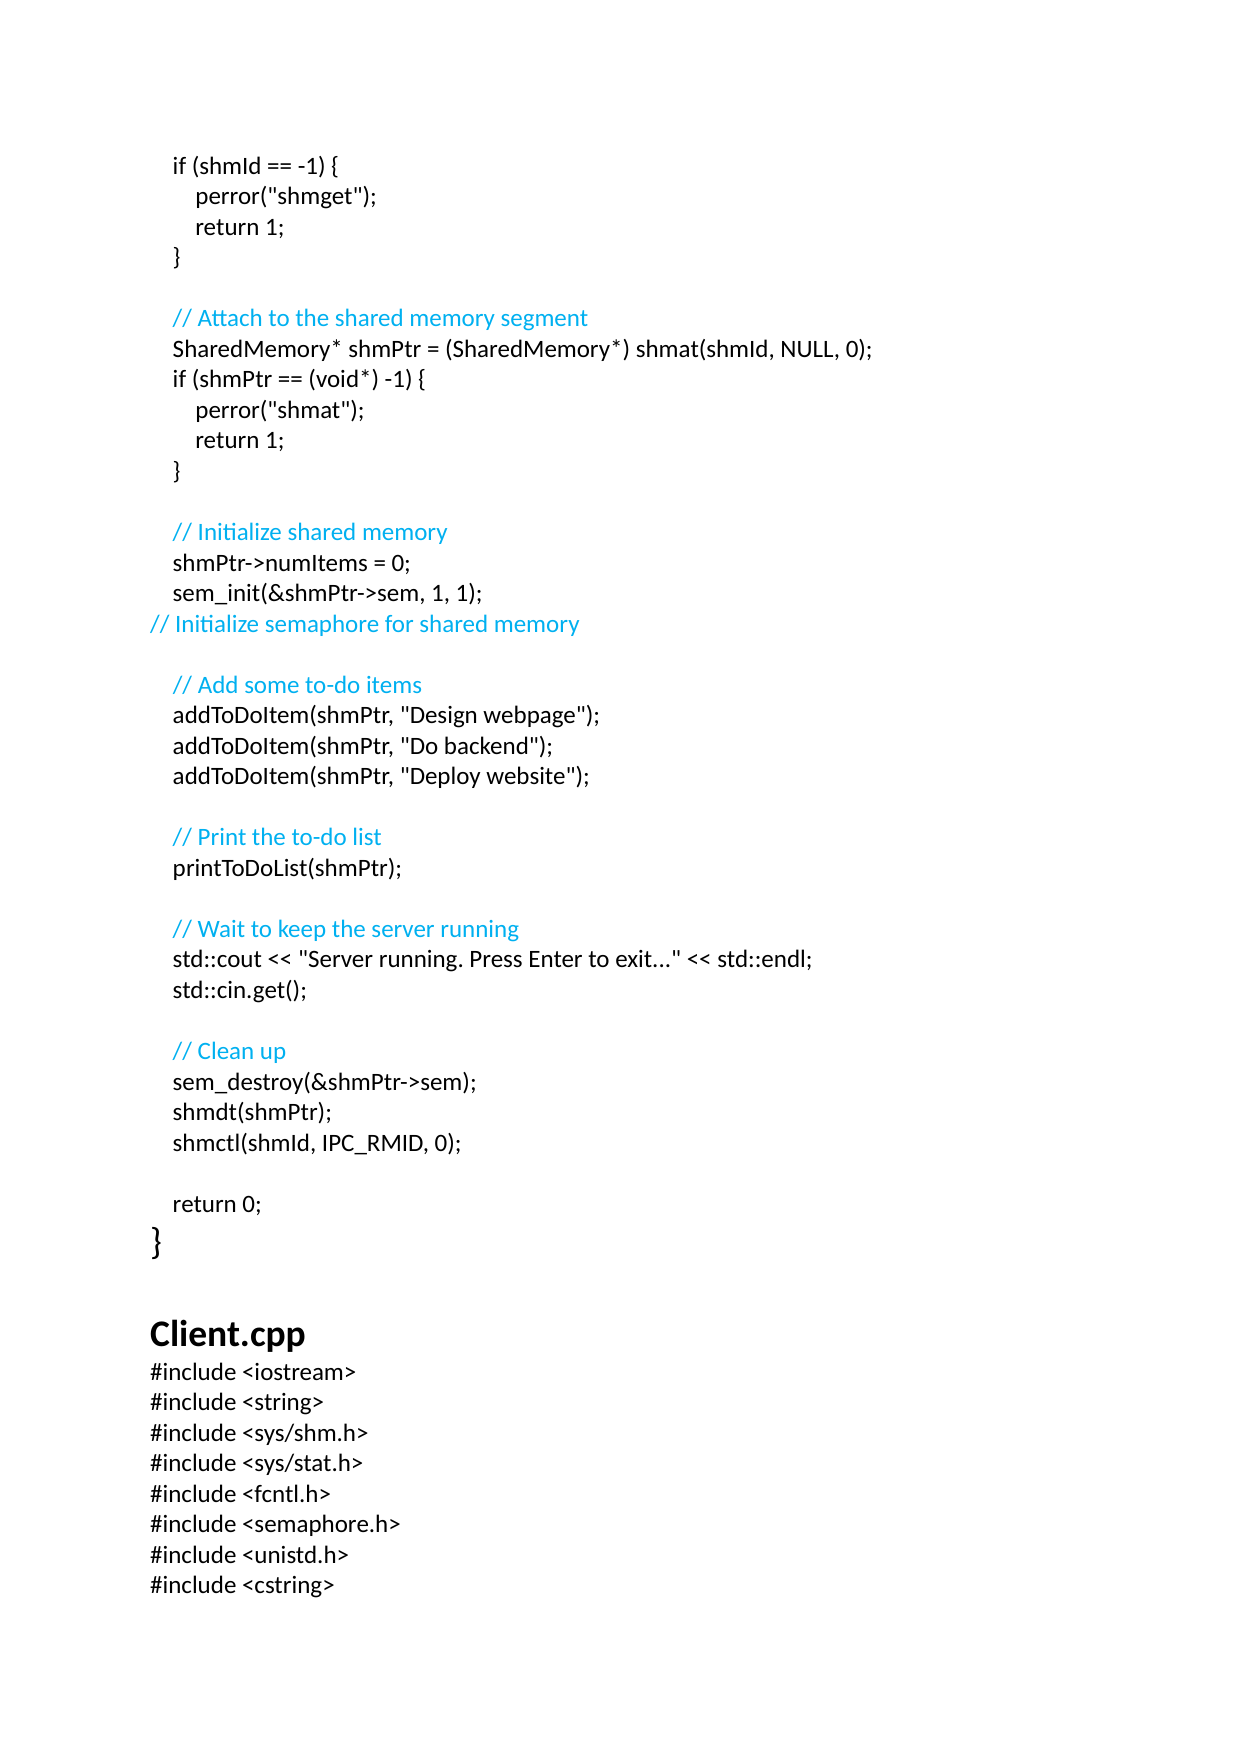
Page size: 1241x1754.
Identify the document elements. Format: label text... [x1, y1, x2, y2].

text perror("shmget"); [150, 181, 1090, 211]
text // Attach to the shared memory segment [150, 303, 1090, 333]
text // Clean up [150, 1035, 1090, 1066]
text if (shmPtr == (void*) -1) { [150, 364, 1090, 394]
text #include <string> [150, 1386, 1090, 1417]
text perror("shmat"); [150, 394, 1090, 425]
text // Wait to keep the server running [150, 913, 1090, 943]
text } [150, 242, 1090, 272]
text return 1; [150, 425, 1090, 455]
text sem_destroy(&shmPtr->sem); [150, 1066, 1090, 1096]
text return 1; [150, 211, 1090, 242]
text // Add some to-do items [150, 669, 1090, 699]
text #include <sys/shm.h> [150, 1417, 1090, 1447]
text #include <unistd.h> [150, 1539, 1090, 1569]
text std::cout << "Server running. Press Enter to exit..." << std::endl; [150, 943, 1090, 974]
text std::cin.get(); [150, 974, 1090, 1004]
text #include <cstring> [150, 1569, 1090, 1600]
text addToDoItem(shmPtr, "Do backend"); [150, 730, 1090, 760]
text } [150, 1218, 1090, 1264]
text #include <sys/stat.h> [150, 1447, 1090, 1478]
text #include <iostream> [150, 1356, 1090, 1386]
text return 0; [150, 1188, 1090, 1218]
text addToDoItem(shmPtr, "Design webpage"); [150, 699, 1090, 730]
text if (shmId == -1) { [150, 150, 1090, 181]
text shmdt(shmPtr); [150, 1096, 1090, 1127]
text #include <semaphore.h> [150, 1508, 1090, 1539]
text printToDoList(shmPtr); [150, 852, 1090, 882]
text addToDoItem(shmPtr, "Deploy website"); [150, 760, 1090, 791]
text // Initialize shared memory [150, 516, 1090, 547]
text } [150, 455, 1090, 486]
text shmctl(shmId, IPC_RMID, 0); [150, 1127, 1090, 1157]
text Client.cpp [150, 1310, 1090, 1356]
text sem_init(&shmPtr->sem, 1, 1); [150, 577, 1090, 608]
text // Initialize semaphore for shared memory [150, 608, 1090, 638]
text #include <fcntl.h> [150, 1478, 1090, 1508]
text SharedMemory* shmPtr = (SharedMemory*) shmat(shmId, NULL, 0); [150, 333, 1090, 364]
text shmPtr->numItems = 0; [150, 547, 1090, 577]
text // Print the to-do list [150, 821, 1090, 852]
